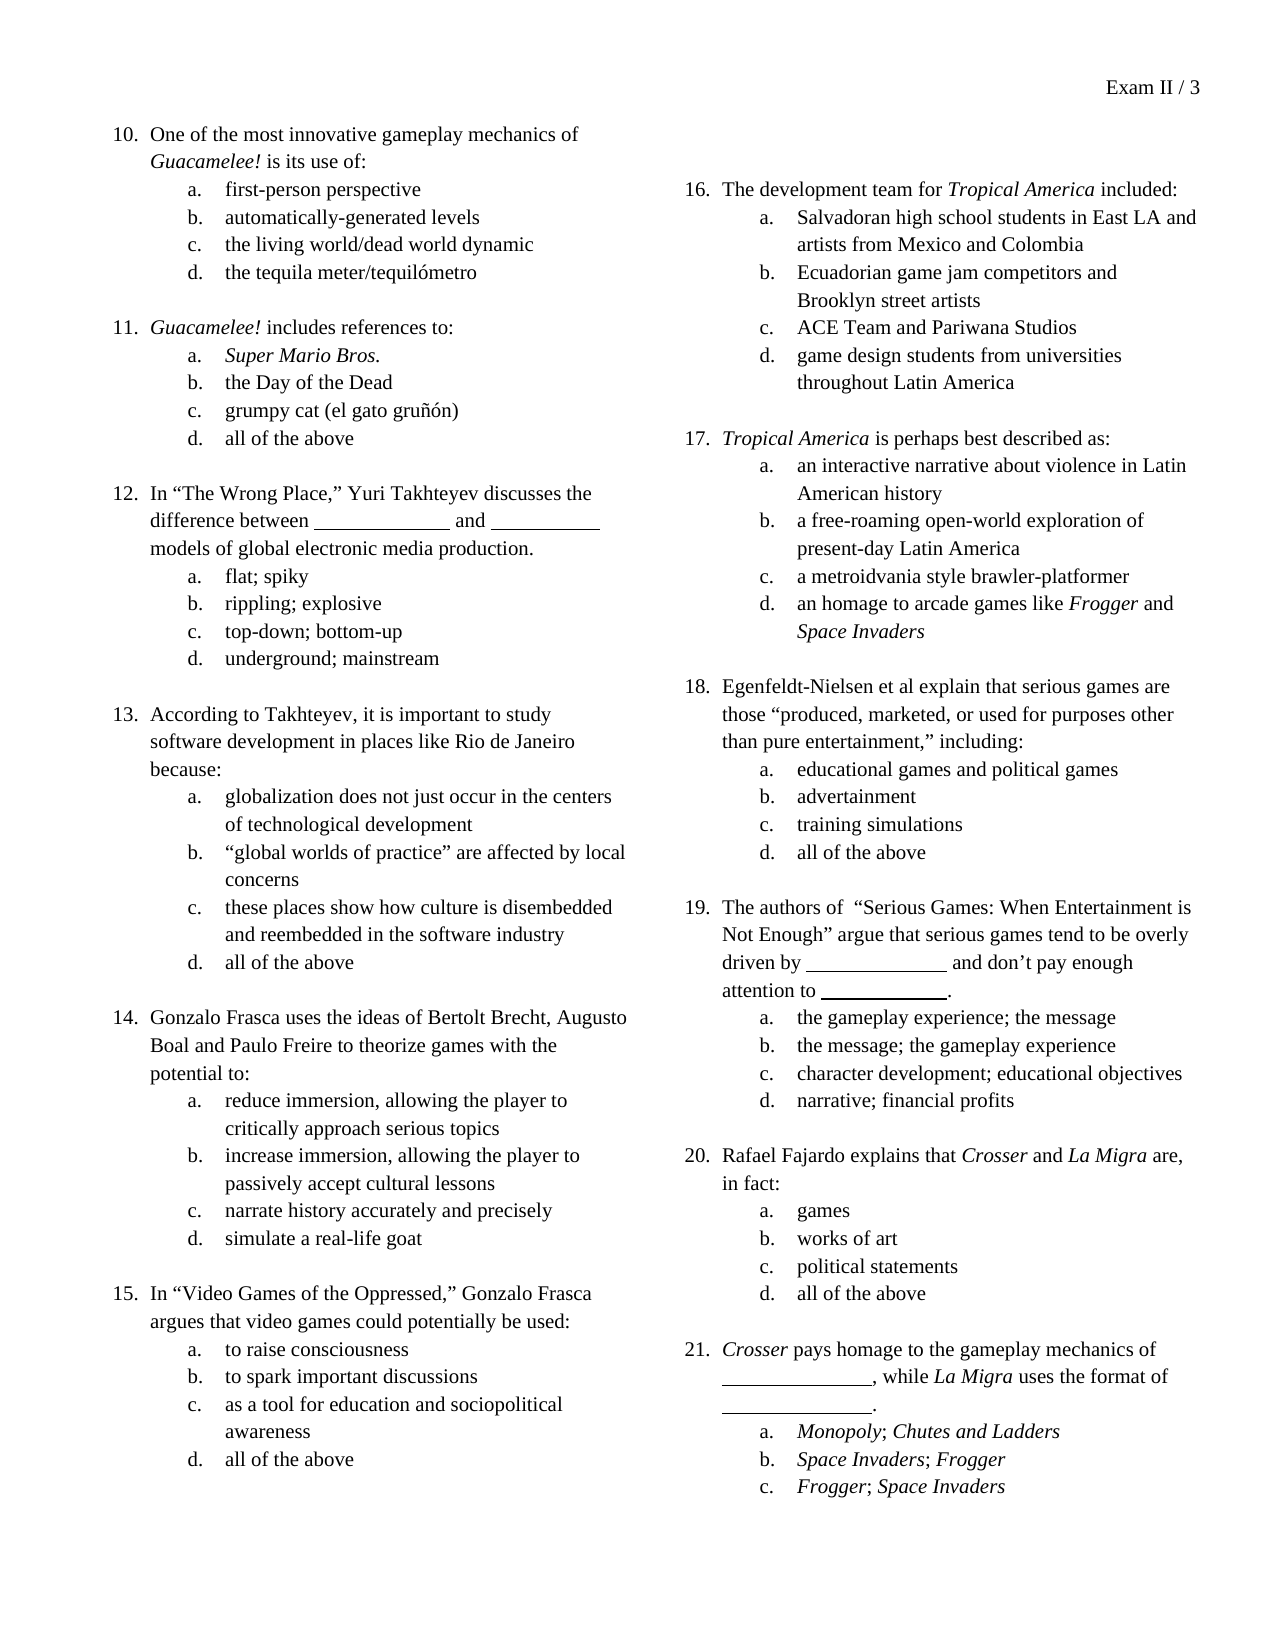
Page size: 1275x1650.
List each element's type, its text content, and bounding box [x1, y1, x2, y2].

list to raise consciousness [187, 1336, 628, 1361]
list Gonzalo Frasca uses the ideas of Bertolt Brecht, Augusto Boal and Paulo Freire to theorize games with the potential to: [112, 1005, 628, 1084]
list Frogger; Space Invaders [759, 1474, 1200, 1498]
list all of the above [759, 1281, 1200, 1305]
list top-down; bottom-up [187, 619, 628, 643]
list first-person perspective [187, 177, 628, 201]
list “global worlds of practice” are affected by local concerns [187, 839, 628, 891]
list reduce immersion, allowing the player to critically approach serious topics [187, 1088, 628, 1140]
list all of the above [187, 426, 628, 449]
list Tropical America is perhaps best described as: [684, 426, 1200, 449]
list a free-roaming open-world exploration of present-day Latin America [759, 508, 1200, 560]
list Salvadoran high school students in East LA and artists from Mexico and Colombia [759, 205, 1200, 256]
list globalization does not just occur in the centers of technological development [187, 784, 628, 836]
list automatically-generated levels [187, 205, 628, 229]
list the living world/dead world dynamic [187, 232, 628, 256]
list all of the above [187, 950, 628, 974]
list One of the most innovative gameplay mechanics of Guacamelee! is its use of: [112, 122, 628, 173]
list Ecuadorian game jam competitors and Brooklyn street artists [759, 260, 1200, 312]
list Crosser pays homage to the gameplay mechanics of [684, 1336, 1200, 1361]
list narrative; financial profits [759, 1088, 1200, 1112]
list advertainment [759, 784, 1200, 808]
list Space Invaders; Frogger [759, 1447, 1200, 1471]
list the tequila meter/tequilómetro [187, 260, 628, 284]
list Egenfeldt-Nielsen et al explain that serious games are those “produced, marketed, or used for purposes other than pure entertainment,” including: [684, 674, 1200, 753]
list , while La Migra uses the format of . [722, 1364, 1200, 1416]
list Super Mario Bros. [187, 343, 628, 367]
list ACE Team and Pariwana Studios [759, 315, 1200, 339]
list game design students from universities throughout Latin America [759, 343, 1200, 394]
list training simulations [759, 812, 1200, 836]
list flat; spiky [187, 563, 628, 588]
list the message; the gameplay experience [759, 1033, 1200, 1057]
list rippling; explosive [187, 591, 628, 615]
list an interactive narrative about violence in Latin American history [759, 453, 1200, 505]
list as a tool for education and sociopolitical awareness [187, 1392, 628, 1443]
list narrate history accurately and precisely [187, 1198, 628, 1222]
list a metroidvania style brawler-platformer [759, 563, 1200, 588]
list underground; mainstream [187, 646, 628, 670]
list all of the above [187, 1447, 628, 1471]
list Monopoly; Chutes and Ladders [759, 1419, 1200, 1443]
list all of the above [759, 839, 1200, 864]
list political statements [759, 1254, 1200, 1278]
list the gameplay experience; the message [759, 1005, 1200, 1029]
list Rafael Fajardo explains that Crosser and La Migra are, in fact: [684, 1143, 1200, 1195]
list grumpy cat (el gato gruñón) [187, 398, 628, 422]
list an homage to arcade games like Frogger and Space Invaders [759, 591, 1200, 643]
list simulate a real-life goat [187, 1226, 628, 1250]
list these places show how culture is disembedded and reembedded in the software industry [187, 895, 628, 946]
list Guacamelee! includes references to: [112, 315, 628, 339]
list The authors of “Serious Games: When Entertainment is Not Enough” argue that serious games tend to be overly driven by and don’t pay enough attention to . [684, 895, 1200, 1002]
list In “Video Games of the Oppressed,” Gonzalo Frasca argues that video games could potentially be used: [112, 1281, 628, 1333]
list According to Takhteyev, it is important to study software development in places like Rio de Janeiro because: [112, 702, 628, 781]
list the Day of the Dead [187, 370, 628, 394]
list games [759, 1198, 1200, 1222]
list educational games and political games [759, 757, 1200, 781]
list to spark important discussions [187, 1364, 628, 1388]
list The development team for Tropical America included: [684, 177, 1200, 201]
list In “The Wrong Place,” Yuri Takhteyev discusses the difference between and models of global electronic media production. [112, 481, 628, 560]
list increase immersion, allowing the player to passively accept cultural lessons [187, 1143, 628, 1195]
list character development; educational objectives [759, 1060, 1200, 1084]
list works of art [759, 1226, 1200, 1250]
